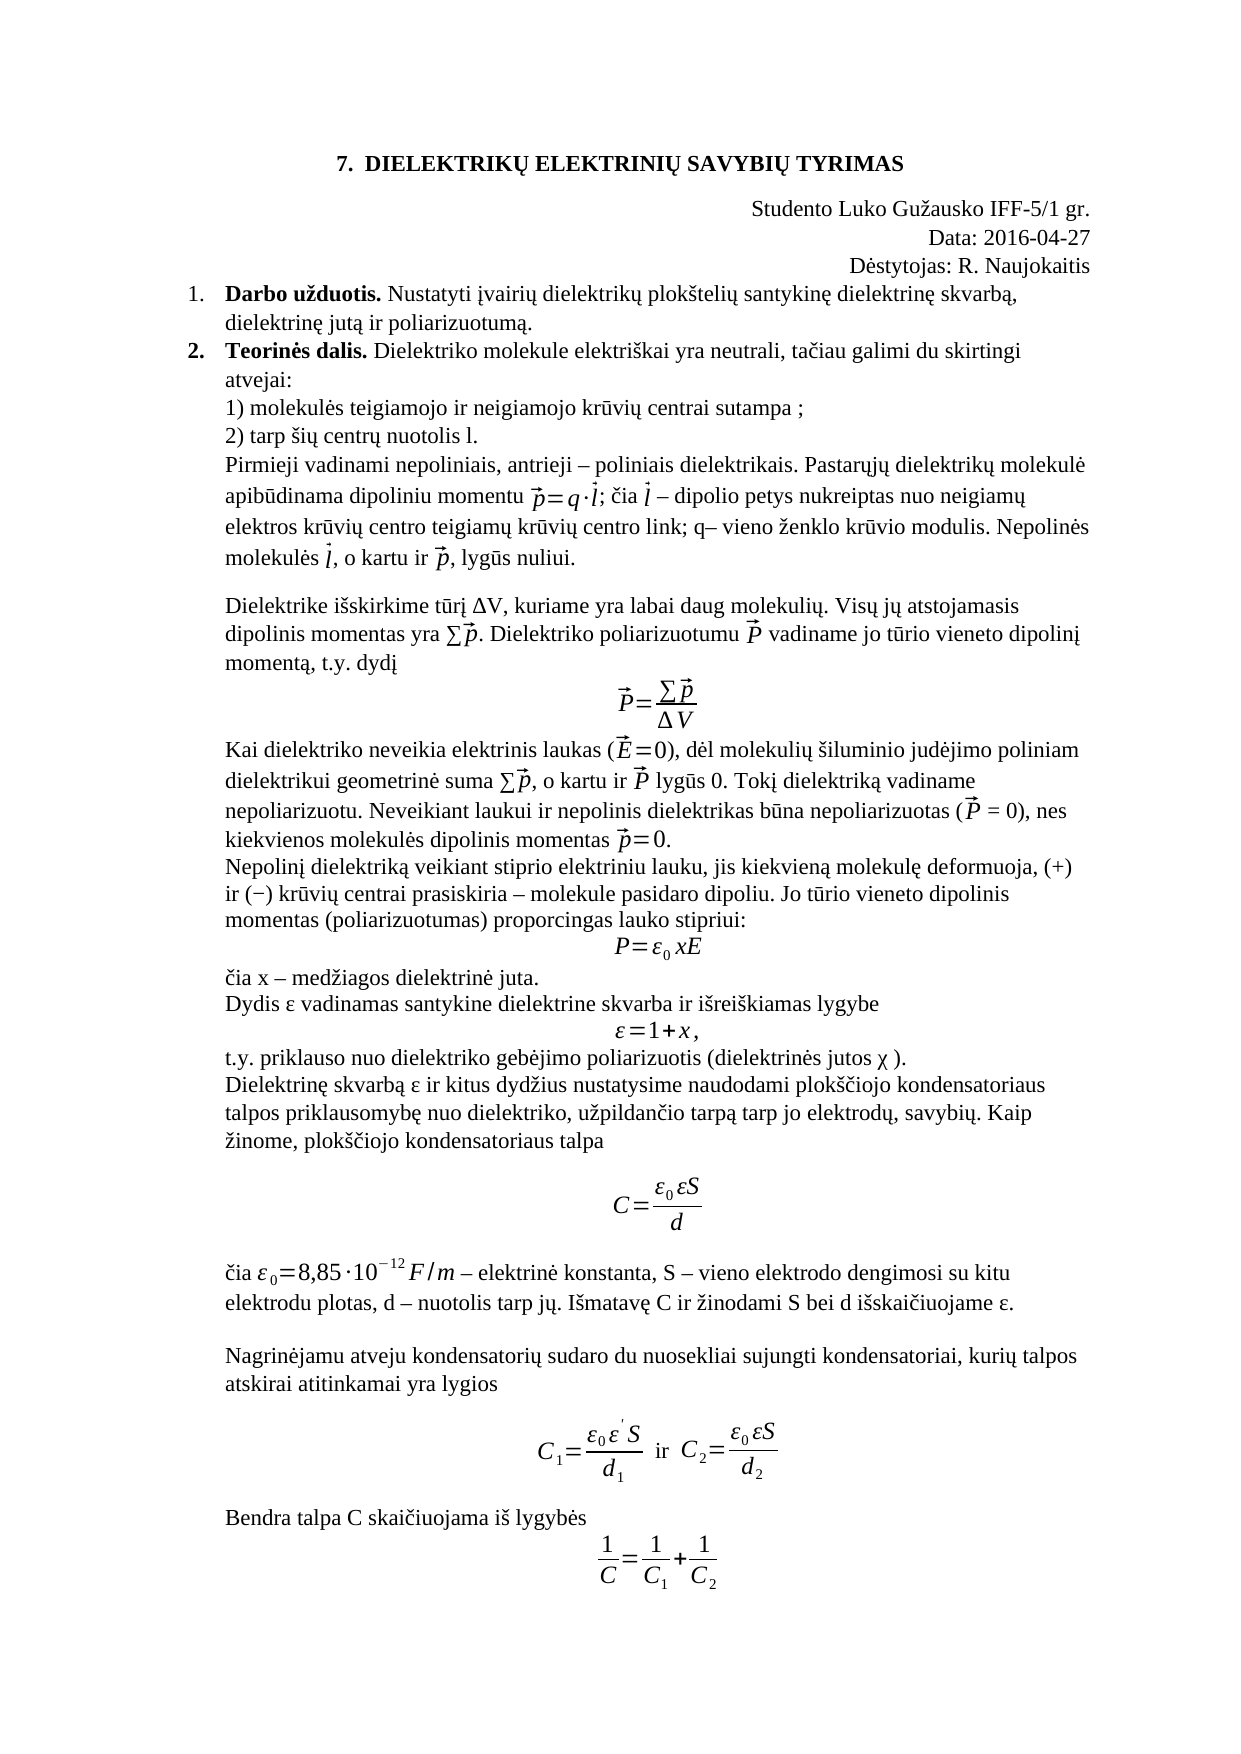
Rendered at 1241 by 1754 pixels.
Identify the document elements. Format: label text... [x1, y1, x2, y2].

list 2) tarp šių centrų nuotolis l. [225, 423, 1090, 449]
text Dielektrike išskirkime tūrį ∆V, kuriame yra labai daug molekulių. Visų jų atstojamasis dipolinis momentas yra ∑. Dielektriko poliarizuotumu vadiname jo tūrio vieneto dipolinį momentą, t.y. dydį [225, 592, 1090, 675]
text čia x – medžiagos dielektrinė juta. [225, 964, 1090, 990]
text Kai dielektriko neveikia elektrinis laukas (), dėl molekulių šiluminio judėjimo poliniam dielektrikui geometrinė suma ∑, o kartu ir lygūs 0. Tokį dielektriką vadiname nepoliarizuotu. Neveikiant laukui ir nepolinis dielektrikas būna nepoliarizuotas ( = 0), nes kiekvienos molekulės dipolinis momentas . [225, 734, 1090, 853]
list Studento Luko Gužausko IFF-5/1 gr. [225, 195, 1090, 221]
list 1) molekulės teigiamojo ir neigiamojo krūvių centrai sutampa ; [225, 394, 1090, 421]
list Dėstytojas: R. Naujokaitis [225, 252, 1090, 278]
text Bendra talpa C skaičiuojama iš lygybės [225, 1504, 1090, 1530]
text ir [225, 1415, 1090, 1485]
list Darbo užduotis. Nustatyti įvairių dielektrikų plokštelių santykinę dielektrinę skvarbą, dielektrinę jutą ir poliarizuotumą. [187, 280, 1090, 335]
text 7. DIELEKTRIKŲ ELEKTRINIŲ SAVYBIŲ TYRIMAS [150, 150, 1090, 176]
list Pirmieji vadinami nepoliniais, antrieji – poliniais dielektrikais. Pastarųjų dielektrikų molekulė apibūdinama dipoliniu momentu ; čia – dipolio petys nukreiptas nuo neigiamų elektros krūvių centro teigiamų krūvių centro link; q– vieno ženklo krūvio modulis. Nepolinės molekulės , o kartu ir , lygūs nuliui. [225, 451, 1090, 573]
list Data: 2016-04-27 [225, 223, 1090, 250]
text Dydis ε vadinamas santykine dielektrine skvarba ir išreiškiamas lygybe [225, 990, 1090, 1016]
text Dielektrinę skvarbą ε ir kitus dydžius nustatysime naudodami plokščiojo kondensatoriaus talpos priklausomybę nuo dielektriko, užpildančio tarpą tarp jo elektrodų, savybių. Kaip žinome, plokščiojo kondensatoriaus talpa [225, 1071, 1090, 1154]
text Nepolinį dielektriką veikiant stiprio elektriniu lauku, jis kiekvieną molekulę deformuoja, (+) ir (−) krūvių centrai prasiskiria – molekule pasidaro dipoliu. Jo tūrio vieneto dipolinis momentas (poliarizuotumas) proporcingas lauko stipriui: [225, 853, 1090, 932]
text čia – elektrinė konstanta, S – vieno elektrodo dengimosi su kitu elektrodu plotas, d – nuotolis tarp jų. Išmatavę C ir žinodami S bei d išskaičiuojame ε. [225, 1254, 1090, 1316]
text t.y. priklauso nuo dielektriko gebėjimo poliarizuotis (dielektrinės jutos χ ). [225, 1044, 1090, 1071]
list Teorinės dalis. Dielektriko molekule elektriškai yra neutrali, tačiau galimi du skirtingi atvejai: [187, 337, 1090, 392]
text Nagrinėjamu atveju kondensatorių sudaro du nuosekliai sujungti kondensatoriai, kurių talpos atskirai atitinkamai yra lygios [225, 1342, 1090, 1397]
